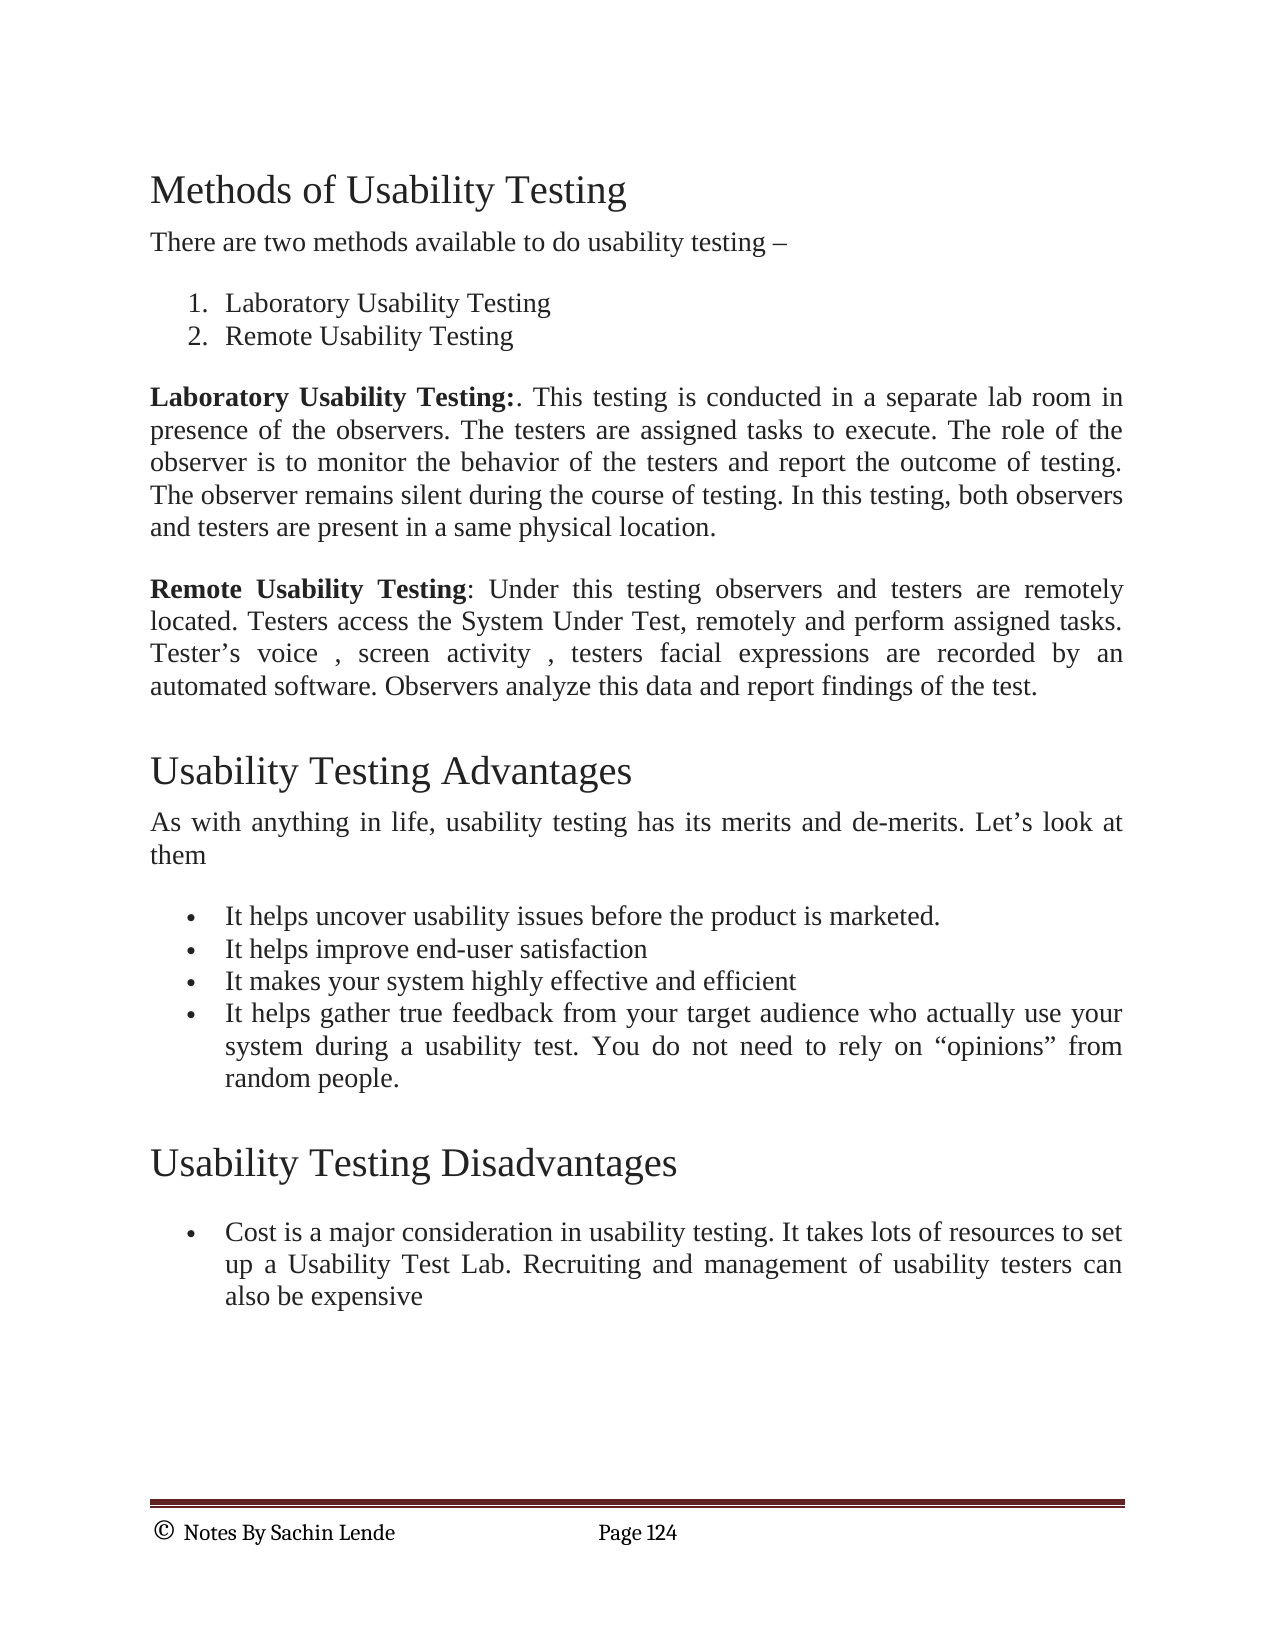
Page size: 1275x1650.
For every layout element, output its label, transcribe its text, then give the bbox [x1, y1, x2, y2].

list Remote Usability Testing [187, 319, 1125, 351]
list It helps gather true feedback from your target audience who actually use your system during a usability test. You do not need to rely on “opinions” from random people. [187, 997, 1125, 1094]
subtitle Methods of Usability Testing [150, 150, 1125, 212]
subtitle Usability Testing Disadvantages [150, 1123, 1125, 1185]
subtitle Usability Testing Advantages [150, 730, 1125, 793]
list It helps uncover usability issues before the product is marketed. [187, 899, 1125, 932]
list It makes your system highly effective and efficient [187, 964, 1125, 997]
list It helps improve end-user satisfaction [187, 932, 1125, 964]
list Cost is a major consideration in usability testing. It takes lots of resources to set up a Usability Test Lab. Recruiting and management of usability testers can also be expensive [187, 1214, 1125, 1312]
text There are two methods available to do usability testing – [150, 225, 1125, 257]
text Laboratory Usability Testing:. This testing is conducted in a separate lab room in presence of the observers. The testers are assigned tasks to execute. The role of the observer is to monitor the behavior of the testers and report the outcome of testing. The observer remains silent during the course of testing. In this testing, both observers and testers are present in a same physical location. [150, 381, 1125, 542]
text As with anything in life, usability testing has its merits and de-merits. Let’s look at them [150, 805, 1125, 870]
list Laboratory Usability Testing [187, 287, 1125, 319]
text Remote Usability Testing: Under this testing observers and testers are remotely located. Testers access the System Under Test, remotely and perform assigned tasks. Tester’s voice , screen activity , testers facial expressions are recorded by an automated software. Observers analyze this data and report findings of the test. [150, 572, 1125, 701]
